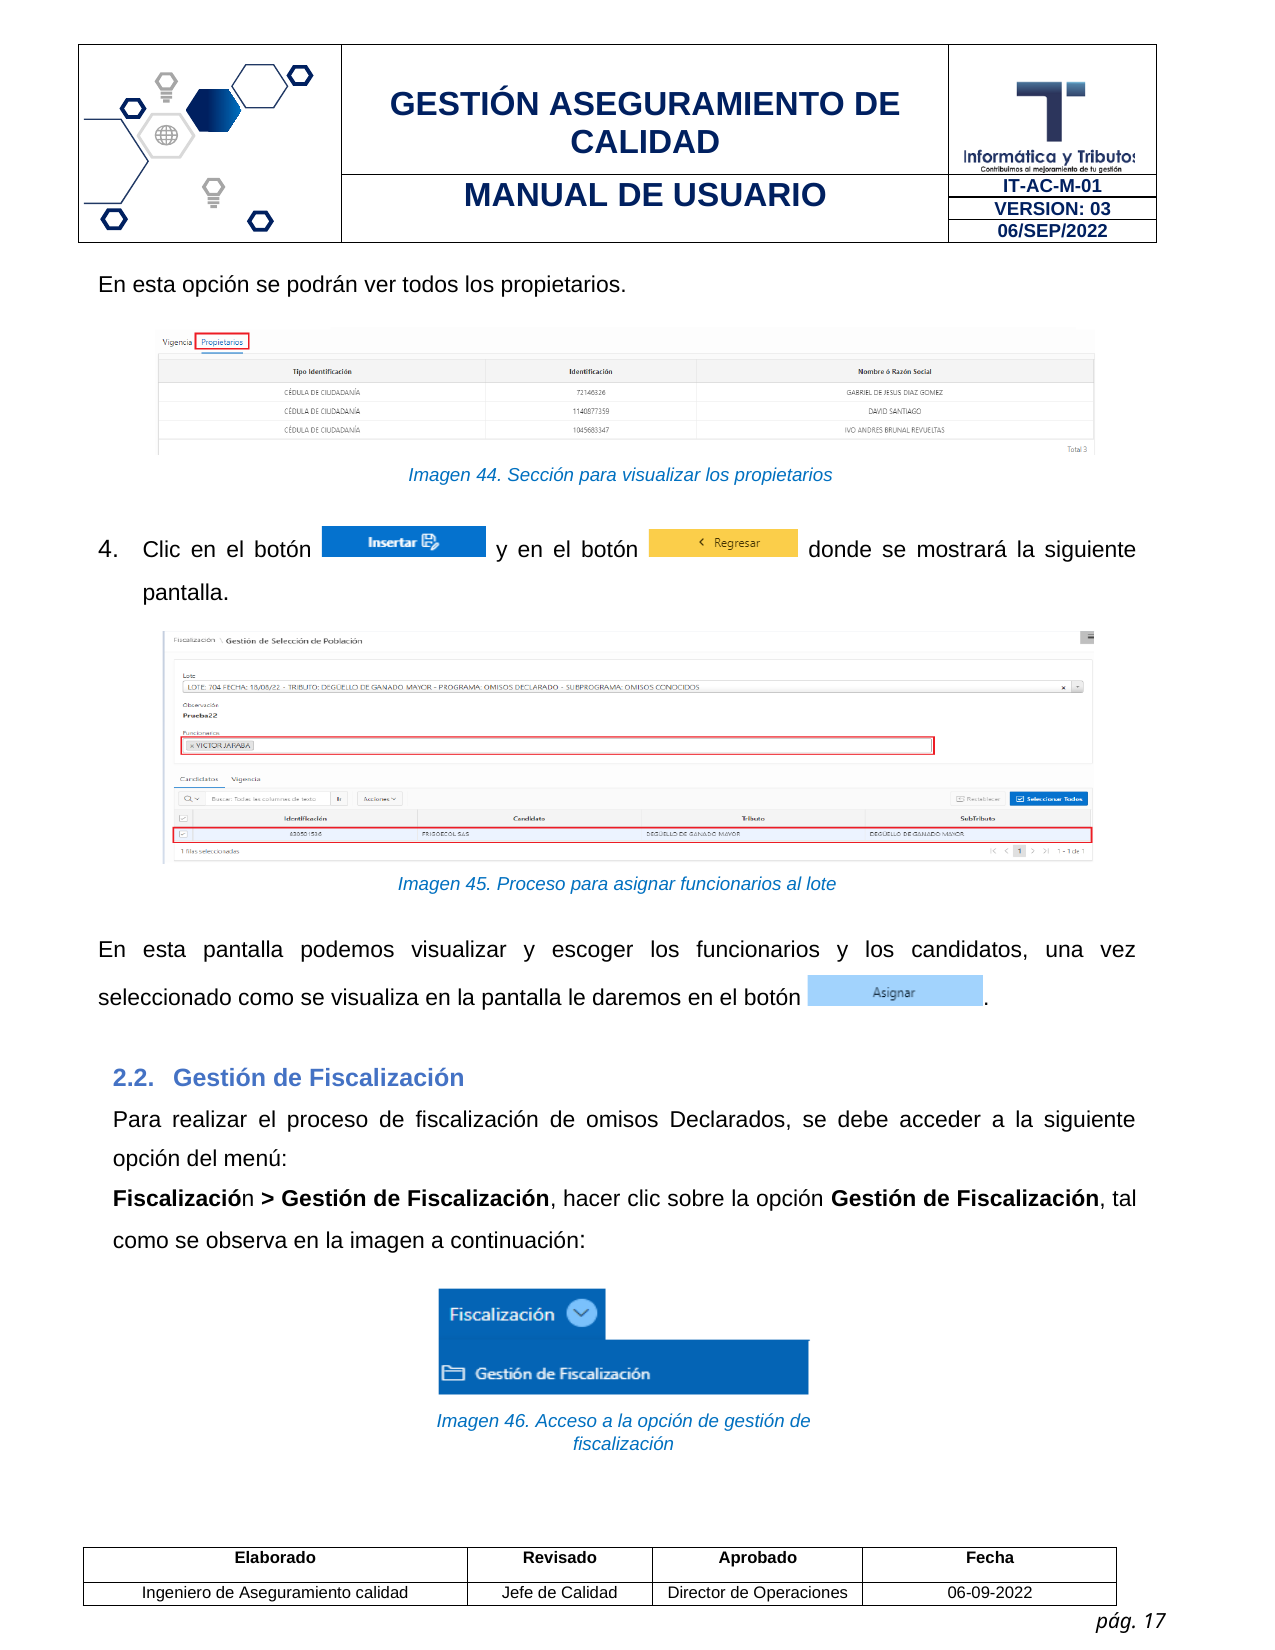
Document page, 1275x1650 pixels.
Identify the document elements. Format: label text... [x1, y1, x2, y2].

text En esta pantalla podemos visualizar y escoger los funcionarios y los candidatos, una vez seleccionado como se visualiza en la pantalla le daremos en el botón . [98, 936, 1137, 1010]
text Fiscalización > Gestión de Fiscalización, hacer clic sobre la opción Gestión de Fiscalización, tal como se observa en la imagen a continuación: [113, 1185, 1137, 1254]
list Clic en el botón y en el botón donde se mostrará la siguiente pantalla. [98, 526, 1137, 605]
subtitle Gestión de Fiscalización [113, 1063, 1137, 1091]
picture [162, 631, 1096, 864]
picture [807, 975, 983, 1006]
picture [154, 327, 1096, 455]
picture [648, 529, 798, 557]
picture [432, 1286, 817, 1401]
text Para realizar el proceso de fiscalización de omisos Declarados, se debe acceder a la siguiente opción del menú: [113, 1106, 1137, 1172]
picture [321, 526, 486, 557]
text En esta opción se podrán ver todos los propietarios. [98, 271, 1137, 297]
picture [962, 81, 1135, 172]
